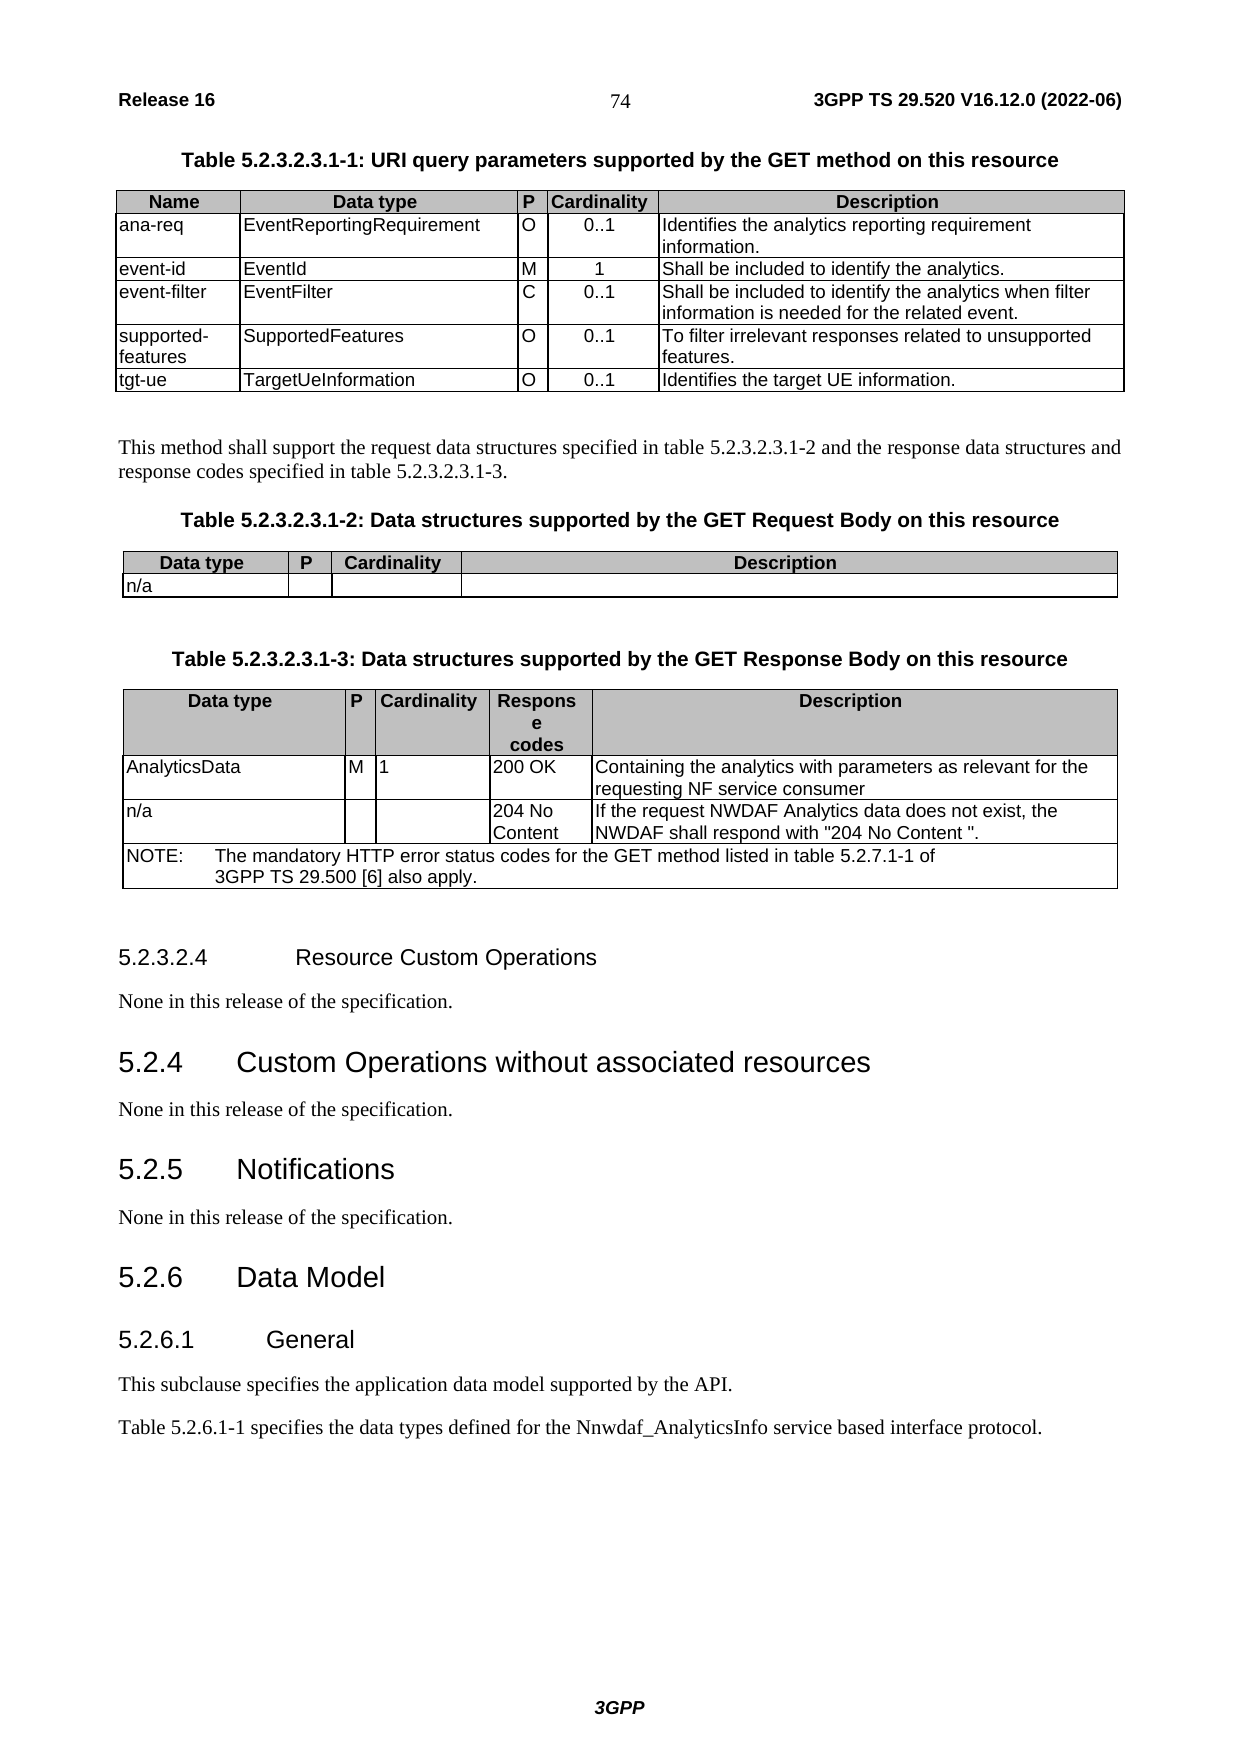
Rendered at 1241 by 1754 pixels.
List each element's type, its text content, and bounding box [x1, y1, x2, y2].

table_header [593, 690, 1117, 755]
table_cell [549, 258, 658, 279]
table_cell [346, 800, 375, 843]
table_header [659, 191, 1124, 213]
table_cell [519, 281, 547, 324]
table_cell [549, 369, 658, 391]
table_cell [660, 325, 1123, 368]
text Table 5.2.6.1-1 specifies the data types defined for the Nnwdaf_AnalyticsInfo service based interface protocol. [118, 1415, 1122, 1439]
subtitle 5.2.6.1 General [118, 1325, 1122, 1353]
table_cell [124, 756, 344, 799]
text Table 5.2.3.2.3.1-2: Data structures supported by the GET Request Body on this resource [118, 508, 1122, 532]
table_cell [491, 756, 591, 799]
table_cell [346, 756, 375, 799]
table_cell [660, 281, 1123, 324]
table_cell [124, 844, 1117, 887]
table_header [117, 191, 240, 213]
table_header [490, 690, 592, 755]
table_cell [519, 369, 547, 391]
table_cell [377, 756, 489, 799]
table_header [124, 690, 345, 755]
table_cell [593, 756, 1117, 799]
text Table 5.2.3.2.3.1-1: URI query parameters supported by the GET method on this resource [118, 147, 1122, 171]
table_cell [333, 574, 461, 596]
subtitle 5.2.4 Custom Operations without associated resources [118, 1045, 1122, 1078]
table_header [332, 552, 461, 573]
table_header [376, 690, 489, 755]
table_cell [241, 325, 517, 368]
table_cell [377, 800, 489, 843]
text None in this release of the specification. [118, 989, 1122, 1013]
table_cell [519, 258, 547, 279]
text This method shall support the request data structures specified in table 5.2.3.2.3.1-2 and the response data structures and response codes specified in table 5.2.3.2.3.1-3. [118, 435, 1122, 483]
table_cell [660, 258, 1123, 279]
text Table 5.2.3.2.3.1-3: Data structures supported by the GET Response Body on this resource [118, 647, 1122, 671]
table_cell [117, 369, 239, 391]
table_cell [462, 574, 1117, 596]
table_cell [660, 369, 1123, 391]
subtitle 5.2.6 Data Model [118, 1260, 1122, 1293]
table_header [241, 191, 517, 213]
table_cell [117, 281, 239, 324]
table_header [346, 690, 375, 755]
text None in this release of the specification. [118, 1205, 1122, 1229]
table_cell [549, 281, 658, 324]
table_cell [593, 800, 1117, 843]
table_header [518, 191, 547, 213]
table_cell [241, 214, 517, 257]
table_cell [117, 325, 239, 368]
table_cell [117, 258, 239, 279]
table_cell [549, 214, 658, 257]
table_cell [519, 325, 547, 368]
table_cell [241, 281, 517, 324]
text This subclause specifies the application data model supported by the API. [118, 1372, 1122, 1396]
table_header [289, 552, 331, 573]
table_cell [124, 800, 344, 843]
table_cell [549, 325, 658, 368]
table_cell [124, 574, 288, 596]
subtitle 5.2.5 Notifications [118, 1152, 1122, 1186]
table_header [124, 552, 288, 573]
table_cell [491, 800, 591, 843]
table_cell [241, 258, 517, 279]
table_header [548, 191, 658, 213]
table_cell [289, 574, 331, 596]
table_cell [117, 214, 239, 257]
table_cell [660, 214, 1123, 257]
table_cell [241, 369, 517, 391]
text None in this release of the specification. [118, 1097, 1122, 1121]
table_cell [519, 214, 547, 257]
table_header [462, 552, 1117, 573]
subtitle 5.2.3.2.4 Resource Custom Operations [118, 944, 1122, 971]
